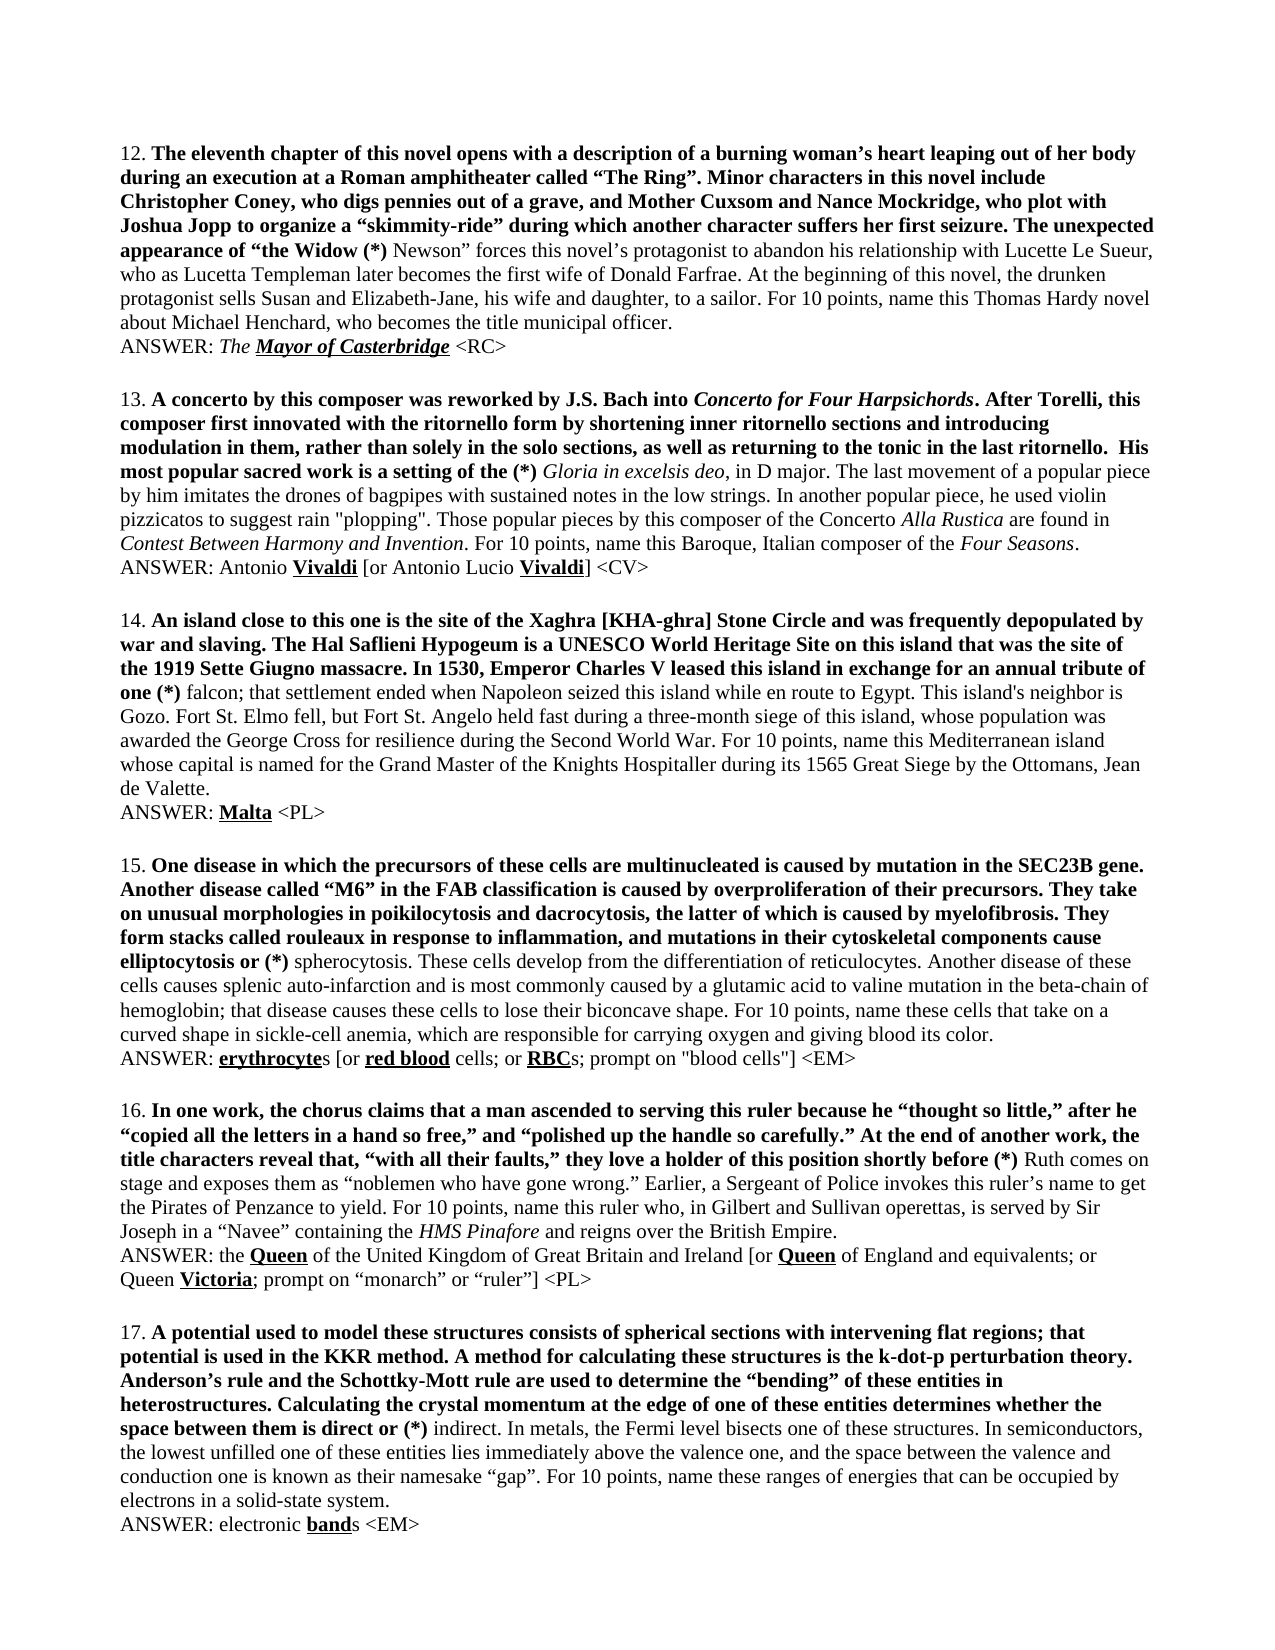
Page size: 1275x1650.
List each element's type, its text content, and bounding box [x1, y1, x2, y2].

text 15. One disease in which the precursors of these cells are multinucleated is caused by mutation in the SEC23B gene. Another disease called “M6” in the FAB classification is caused by overproliferation of their precursors. They take on unusual morphologies in poikilocytosis and dacrocytosis, the latter of which is caused by myelofibrosis. They form stacks called rouleaux in response to inflammation, and mutations in their cytoskeletal components cause elliptocytosis or (*) spherocytosis. These cells develop from the differentiation of reticulocytes. Another disease of these cells causes splenic auto-infarction and is most commonly caused by a glutamic acid to valine mutation in the beta-chain of hemoglobin; that disease causes these cells to lose their biconcave shape. For 10 points, name these cells that take on a curved shape in sickle-cell anemia, which are responsible for carrying oxygen and giving blood its color. ANSWER: erythrocytes [or red blood cells; or RBCs; prompt on "blood cells"] <EM> [120, 853, 1155, 1070]
text 12. The eleventh chapter of this novel opens with a description of a burning woman’s heart leaping out of her body during an execution at a Roman amphitheater called “The Ring”. Minor characters in this novel include Christopher Coney, who digs pennies out of a grave, and Mother Cuxsom and Nance Mockridge, who plot with Joshua Jopp to organize a “skimmity-ride” during which another character suffers her first seizure. The unexpected appearance of “the Widow (*) Newson” forces this novel’s protagonist to abandon his relationship with Lucette Le Sueur, who as Lucetta Templeman later becomes the first wife of Donald Farfrae. At the beginning of this novel, the drunken protagonist sells Susan and Elizabeth-Jane, his wife and daughter, to a sailor. For 10 points, name this Thomas Hardy novel about Michael Henchard, who becomes the title municipal officer. ANSWER: The Mayor of Casterbridge <RC> [120, 141, 1155, 358]
text 13. A concerto by this composer was reworked by J.S. Bach into Concerto for Four Harpsichords. After Torelli, this composer first innovated with the ritornello form by shortening inner ritornello sections and introducing modulation in them, rather than solely in the solo sections, as well as returning to the tonic in the last ritornello. His most popular sacred work is a setting of the (*) Gloria in excelsis deo, in D major. The last movement of a popular piece by him imitates the drones of bagpipes with sustained notes in the low strings. In another popular piece, he used violin pizzicatos to suggest rain "plopping". Those popular pieces by this composer of the Concerto Alla Rustica are found in Contest Between Harmony and Invention. For 10 points, name this Baroque, Italian composer of the Four Seasons. ANSWER: Antonio Vivaldi [or Antonio Lucio Vivaldi] <CV> [120, 387, 1155, 579]
text 14. An island close to this one is the site of the Xaghra [KHA-ghra] Stone Circle and was frequently depopulated by war and slaving. The Hal Saflieni Hypogeum is a UNESCO World Heritage Site on this island that was the site of the 1919 Sette Giugno massacre. In 1530, Emperor Charles V leased this island in exchange for an annual tribute of one (*) falcon; that settlement ended when Napoleon seized this island while en route to Egypt. This island's neighbor is Gozo. Fort St. Elmo fell, but Fort St. Angelo held fast during a three-month siege of this island, whose population was awarded the George Cross for resilience during the Second World War. For 10 points, name this Mediterranean island whose capital is named for the Grand Master of the Knights Hospitaller during its 1565 Great Siege by the Ottomans, Jean de Valette. ANSWER: Malta <PL> [120, 608, 1155, 824]
text 16. In one work, the chorus claims that a man ascended to serving this ruler because he “thought so little,” after he “copied all the letters in a hand so free,” and “polished up the handle so carefully.” At the end of another work, the title characters reveal that, “with all their faults,” they love a holder of this position shortly before (*) Ruth comes on stage and exposes them as “noblemen who have gone wrong.” Earlier, a Sergeant of Police invokes this ruler’s name to get the Pirates of Penzance to yield. For 10 points, name this ruler who, in Gilbert and Sullivan operettas, is served by Sir Joseph in a “Navee” containing the HMS Pinafore and reigns over the British Empire. ANSWER: the Queen of the United Kingdom of Great Britain and Ireland [or Queen of England and equivalents; or Queen Victoria; prompt on “monarch” or “ruler”] <PL> [120, 1098, 1155, 1291]
text 17. A potential used to model these structures consists of spherical sections with intervening flat regions; that potential is used in the KKR method. A method for calculating these structures is the k-dot-p perturbation theory. Anderson’s rule and the Schottky-Mott rule are used to determine the “bending” of these entities in heterostructures. Calculating the crystal momentum at the edge of one of these entities determines whether the space between them is direct or (*) indirect. In metals, the Fermi level bisects one of these structures. In semiconductors, the lowest unfilled one of these entities lies immediately above the valence one, and the space between the valence and conduction one is known as their namesake “gap”. For 10 points, name these ranges of energies that can be occupied by electrons in a solid-state system. ANSWER: electronic bands <EM> [120, 1320, 1155, 1536]
